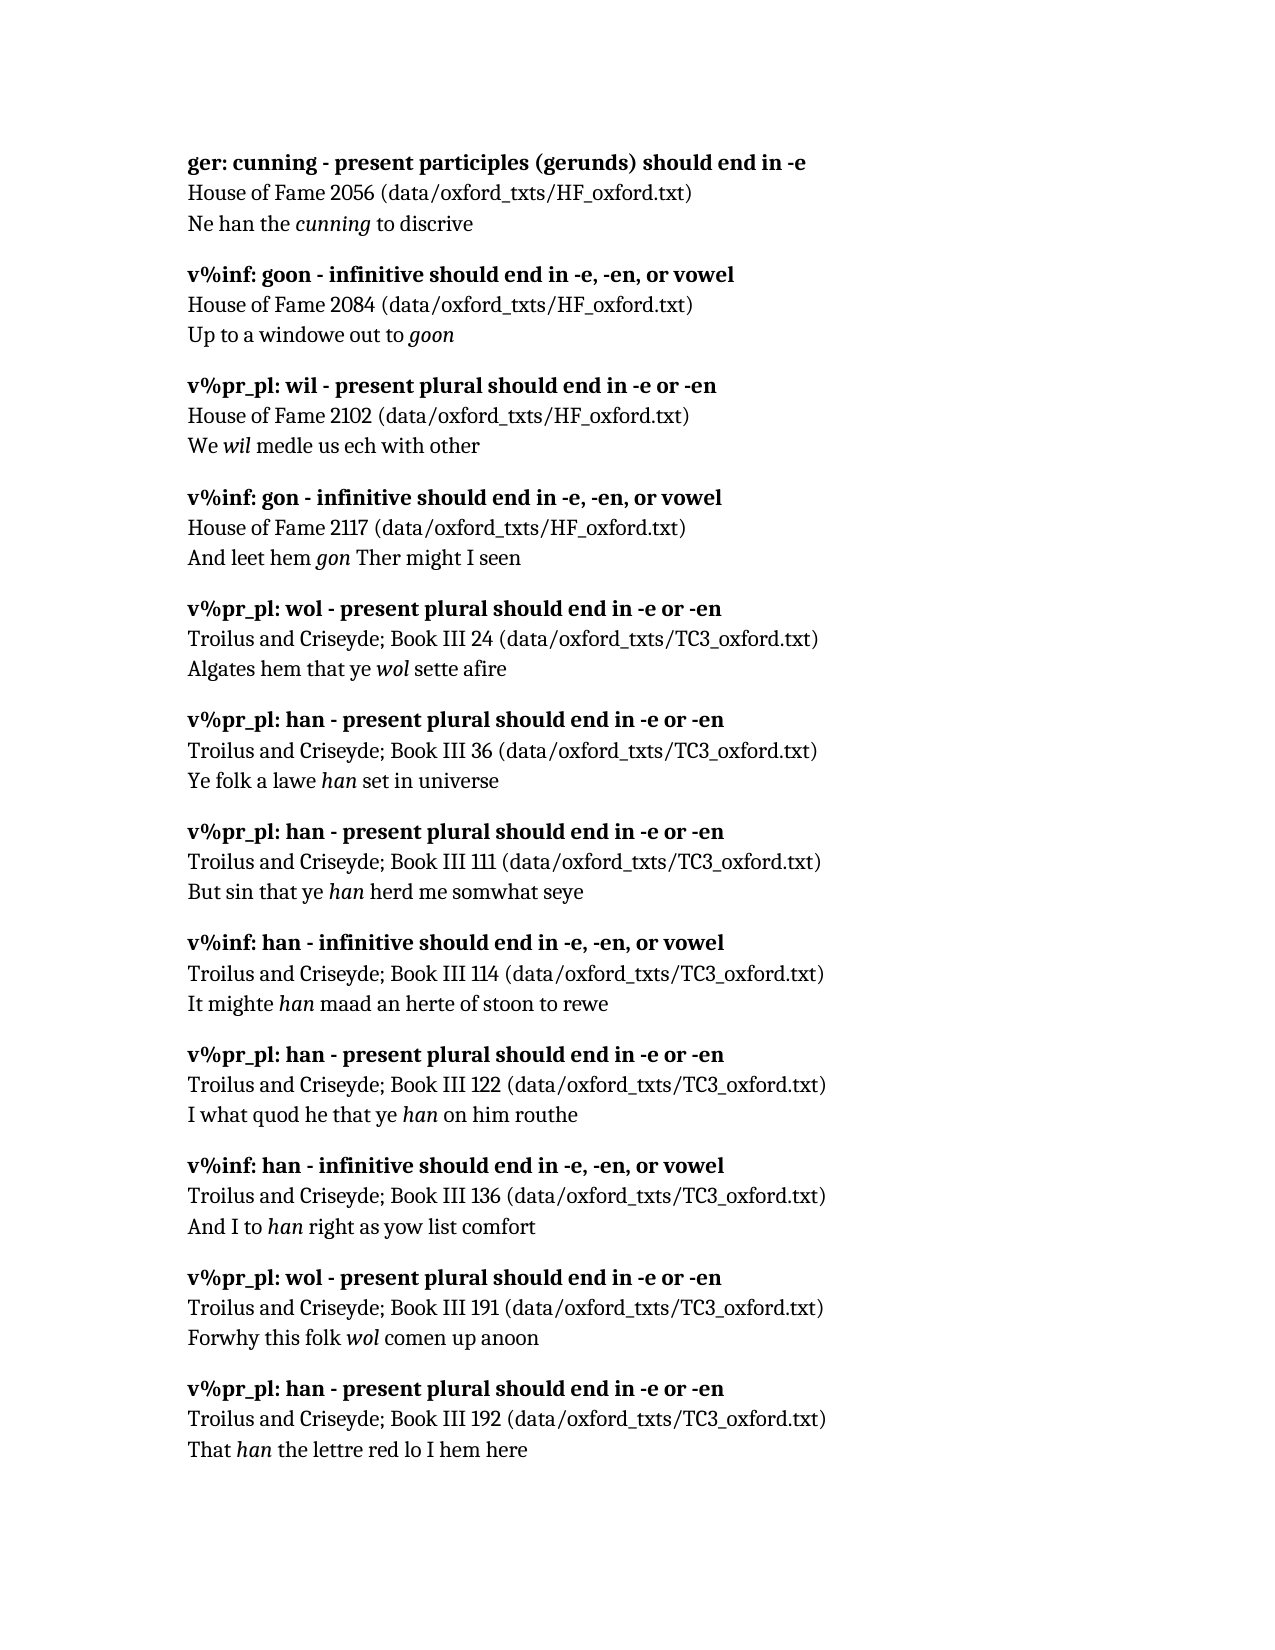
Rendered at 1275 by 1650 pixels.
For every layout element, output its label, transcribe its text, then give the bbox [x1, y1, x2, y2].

text v%pr_pl: han - present plural should end in -e or -en Troilus and Criseyde; Book III 111 (data/oxford_txts/TC3_oxford.txt) But sin that ye han herd me somwhat seye [187, 819, 1087, 906]
text v%inf: han - infinitive should end in -e, -en, or vowel Troilus and Criseyde; Book III 136 (data/oxford_txts/TC3_oxford.txt) And I to han right as yow list comfort [187, 1153, 1087, 1240]
text v%inf: goon - infinitive should end in -e, -en, or vowel House of Fame 2084 (data/oxford_txts/HF_oxford.txt) Up to a windowe out to goon [187, 261, 1087, 348]
text v%pr_pl: wol - present plural should end in -e or -en Troilus and Criseyde; Book III 24 (data/oxford_txts/TC3_oxford.txt) Algates hem that ye wol sette afire [187, 596, 1087, 683]
text v%pr_pl: han - present plural should end in -e or -en Troilus and Criseyde; Book III 36 (data/oxford_txts/TC3_oxford.txt) Ye folk a lawe han set in universe [187, 707, 1087, 794]
text v%pr_pl: han - present plural should end in -e or -en Troilus and Criseyde; Book III 192 (data/oxford_txts/TC3_oxford.txt) That han the lettre red lo I hem here [187, 1376, 1087, 1463]
text ger: cunning - present participles (gerunds) should end in -e House of Fame 2056 (data/oxford_txts/HF_oxford.txt) Ne han the cunning to discrive [187, 150, 1087, 237]
text v%pr_pl: wil - present plural should end in -e or -en House of Fame 2102 (data/oxford_txts/HF_oxford.txt) We wil medle us ech with other [187, 373, 1087, 460]
text v%pr_pl: han - present plural should end in -e or -en Troilus and Criseyde; Book III 122 (data/oxford_txts/TC3_oxford.txt) I what quod he that ye han on him routhe [187, 1042, 1087, 1128]
text v%inf: han - infinitive should end in -e, -en, or vowel Troilus and Criseyde; Book III 114 (data/oxford_txts/TC3_oxford.txt) It mighte han maad an herte of stoon to rewe [187, 930, 1087, 1017]
text v%pr_pl: wol - present plural should end in -e or -en Troilus and Criseyde; Book III 191 (data/oxford_txts/TC3_oxford.txt) Forwhy this folk wol comen up anoon [187, 1264, 1087, 1351]
text v%inf: gon - infinitive should end in -e, -en, or vowel House of Fame 2117 (data/oxford_txts/HF_oxford.txt) And leet hem gon Ther might I seen [187, 484, 1087, 571]
